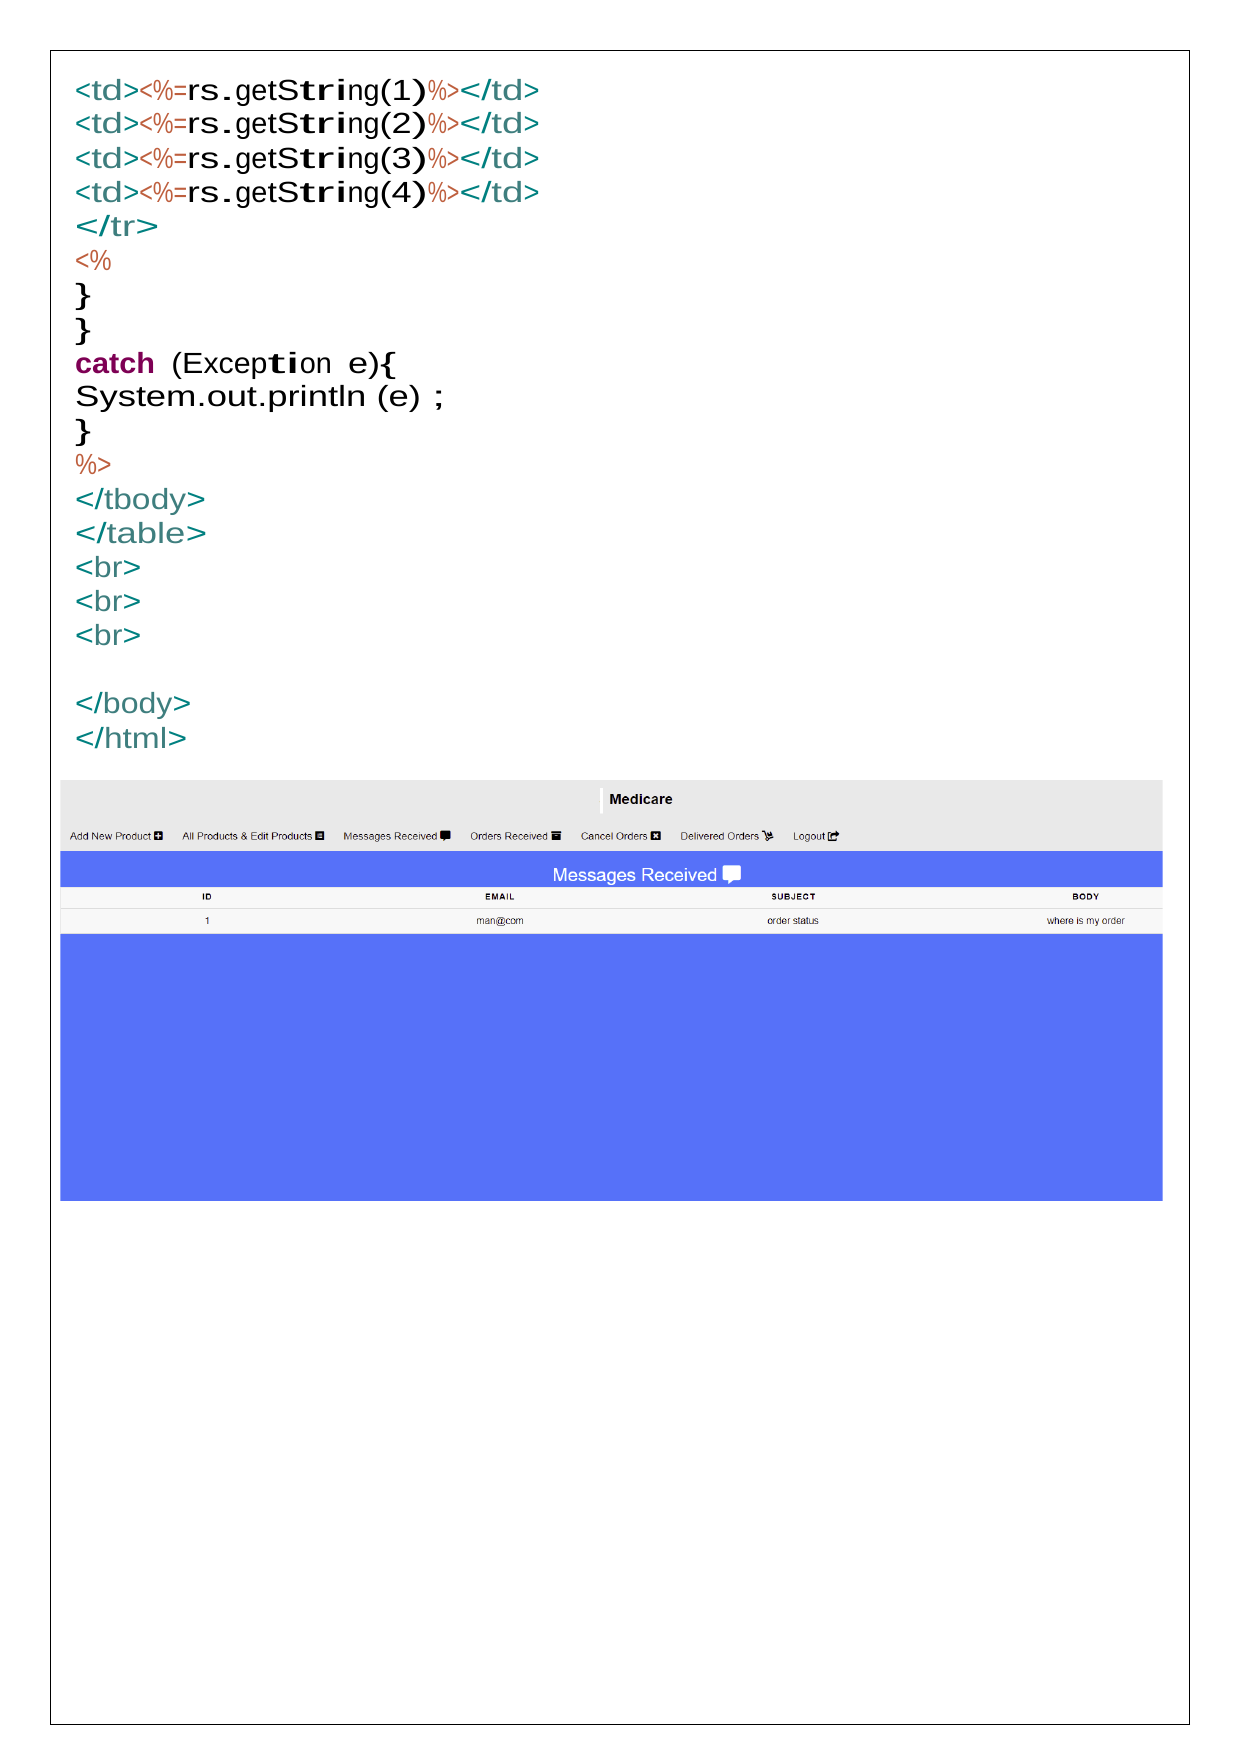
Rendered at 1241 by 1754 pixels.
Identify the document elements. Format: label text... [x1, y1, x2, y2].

text <br> [75, 618, 1180, 652]
text </tr> [75, 209, 1180, 243]
text </html> [75, 721, 1180, 754]
text } [75, 413, 1180, 447]
text } [75, 277, 1180, 311]
text <td><%=rs.getString(3)%></td> [75, 141, 1180, 174]
text </tbody> [75, 482, 1180, 515]
text <br> [75, 584, 1180, 618]
text <td><%=rs.getString(4)%></td> [75, 175, 1180, 208]
text <td><%=rs.getString(1)%></td> [75, 73, 1180, 106]
text catch (Exception e){ System.out.println (e) ; [75, 346, 636, 413]
text } [75, 312, 1180, 345]
text %> [75, 447, 1180, 481]
text </table> [75, 516, 1180, 549]
text <br> [75, 550, 1180, 583]
text <% [75, 243, 1180, 277]
text </body> [75, 687, 1180, 720]
picture [60, 780, 1163, 1201]
text <td><%=rs.getString(2)%></td> [75, 107, 1180, 140]
